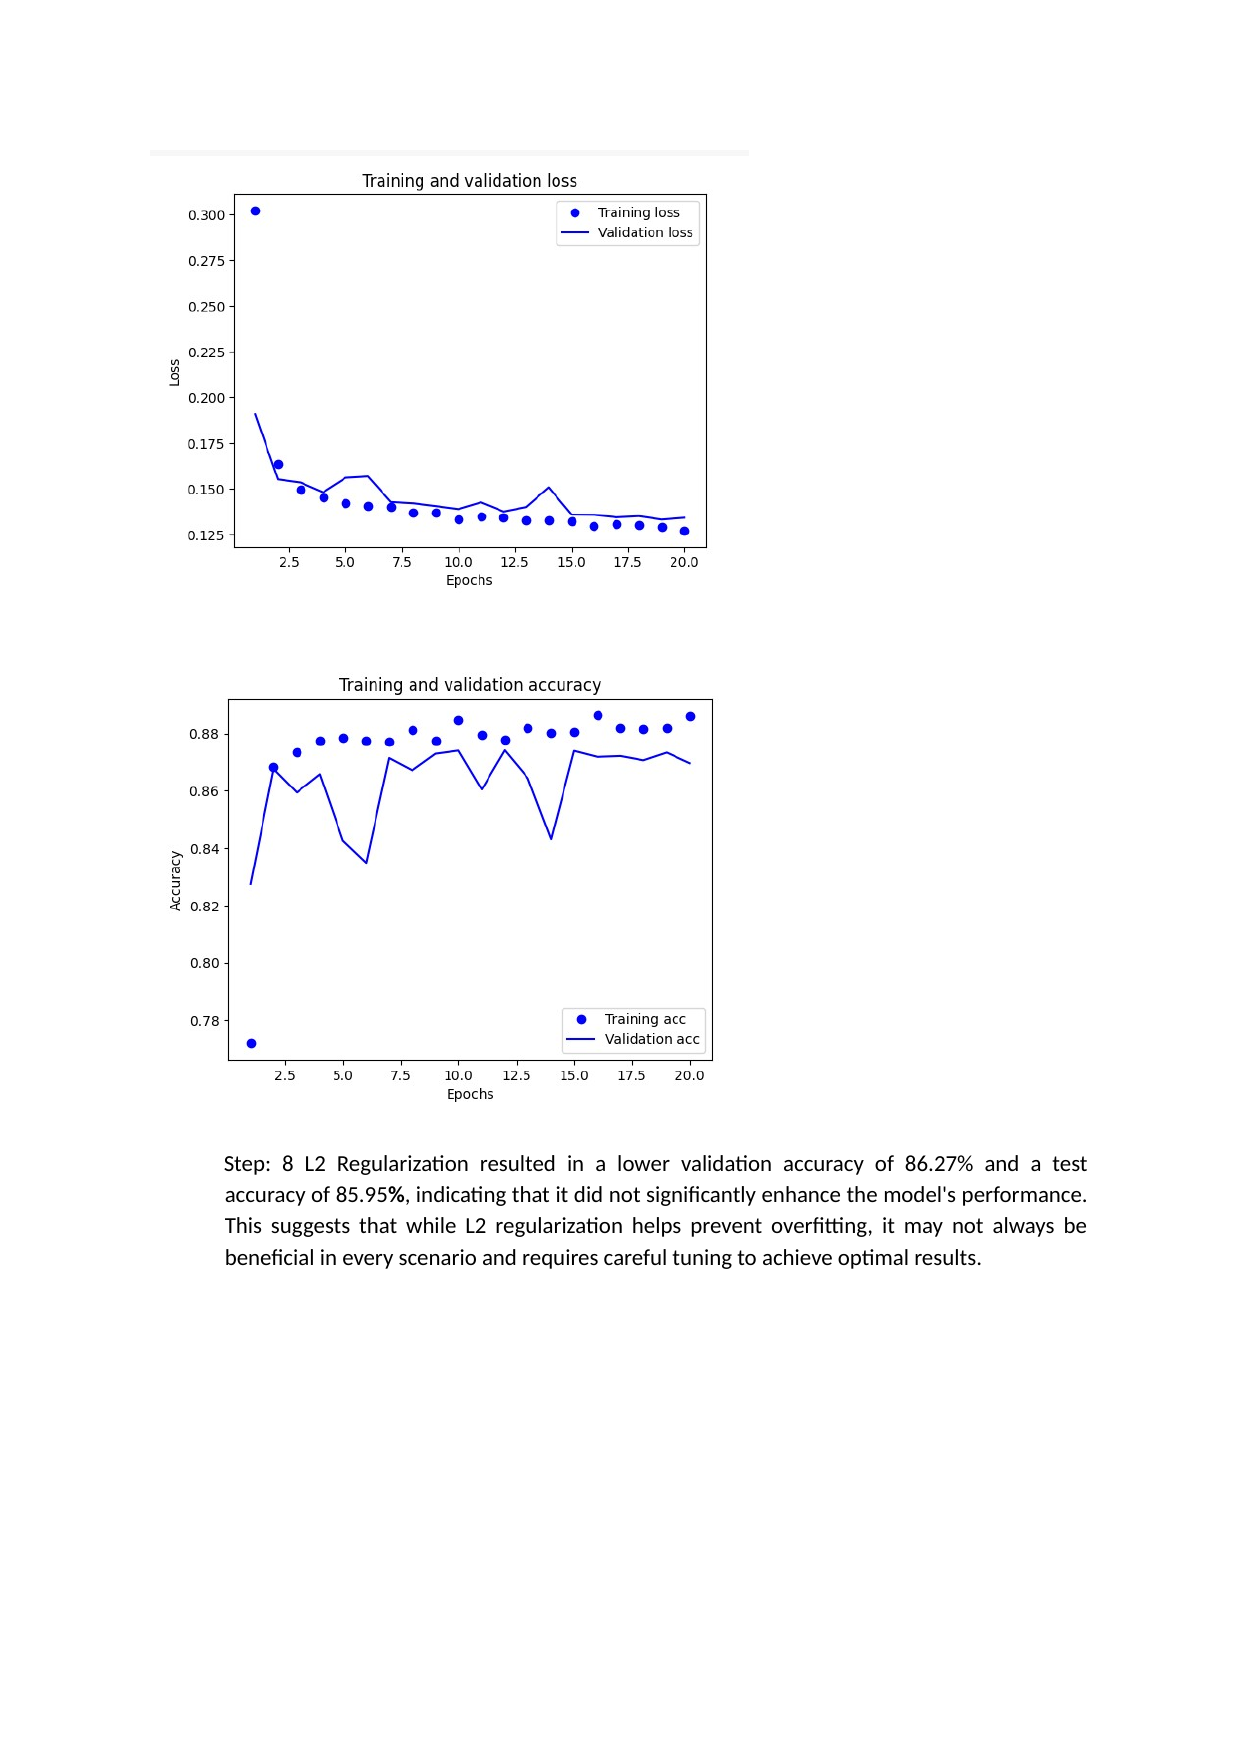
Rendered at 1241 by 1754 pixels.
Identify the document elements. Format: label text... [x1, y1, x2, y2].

text Step: 8 L2 Regularization resulted in a lower validation accuracy of 86.27% and a test accuracy of 85.95%, indicating that it did not significantly enhance the model's performance. This suggests that while L2 regularization helps prevent overfitting, it may not always be beneficial in every scenario and requires careful tuning to achieve optimal results. [223, 1149, 1089, 1271]
picture [150, 664, 751, 1112]
picture [150, 150, 749, 595]
